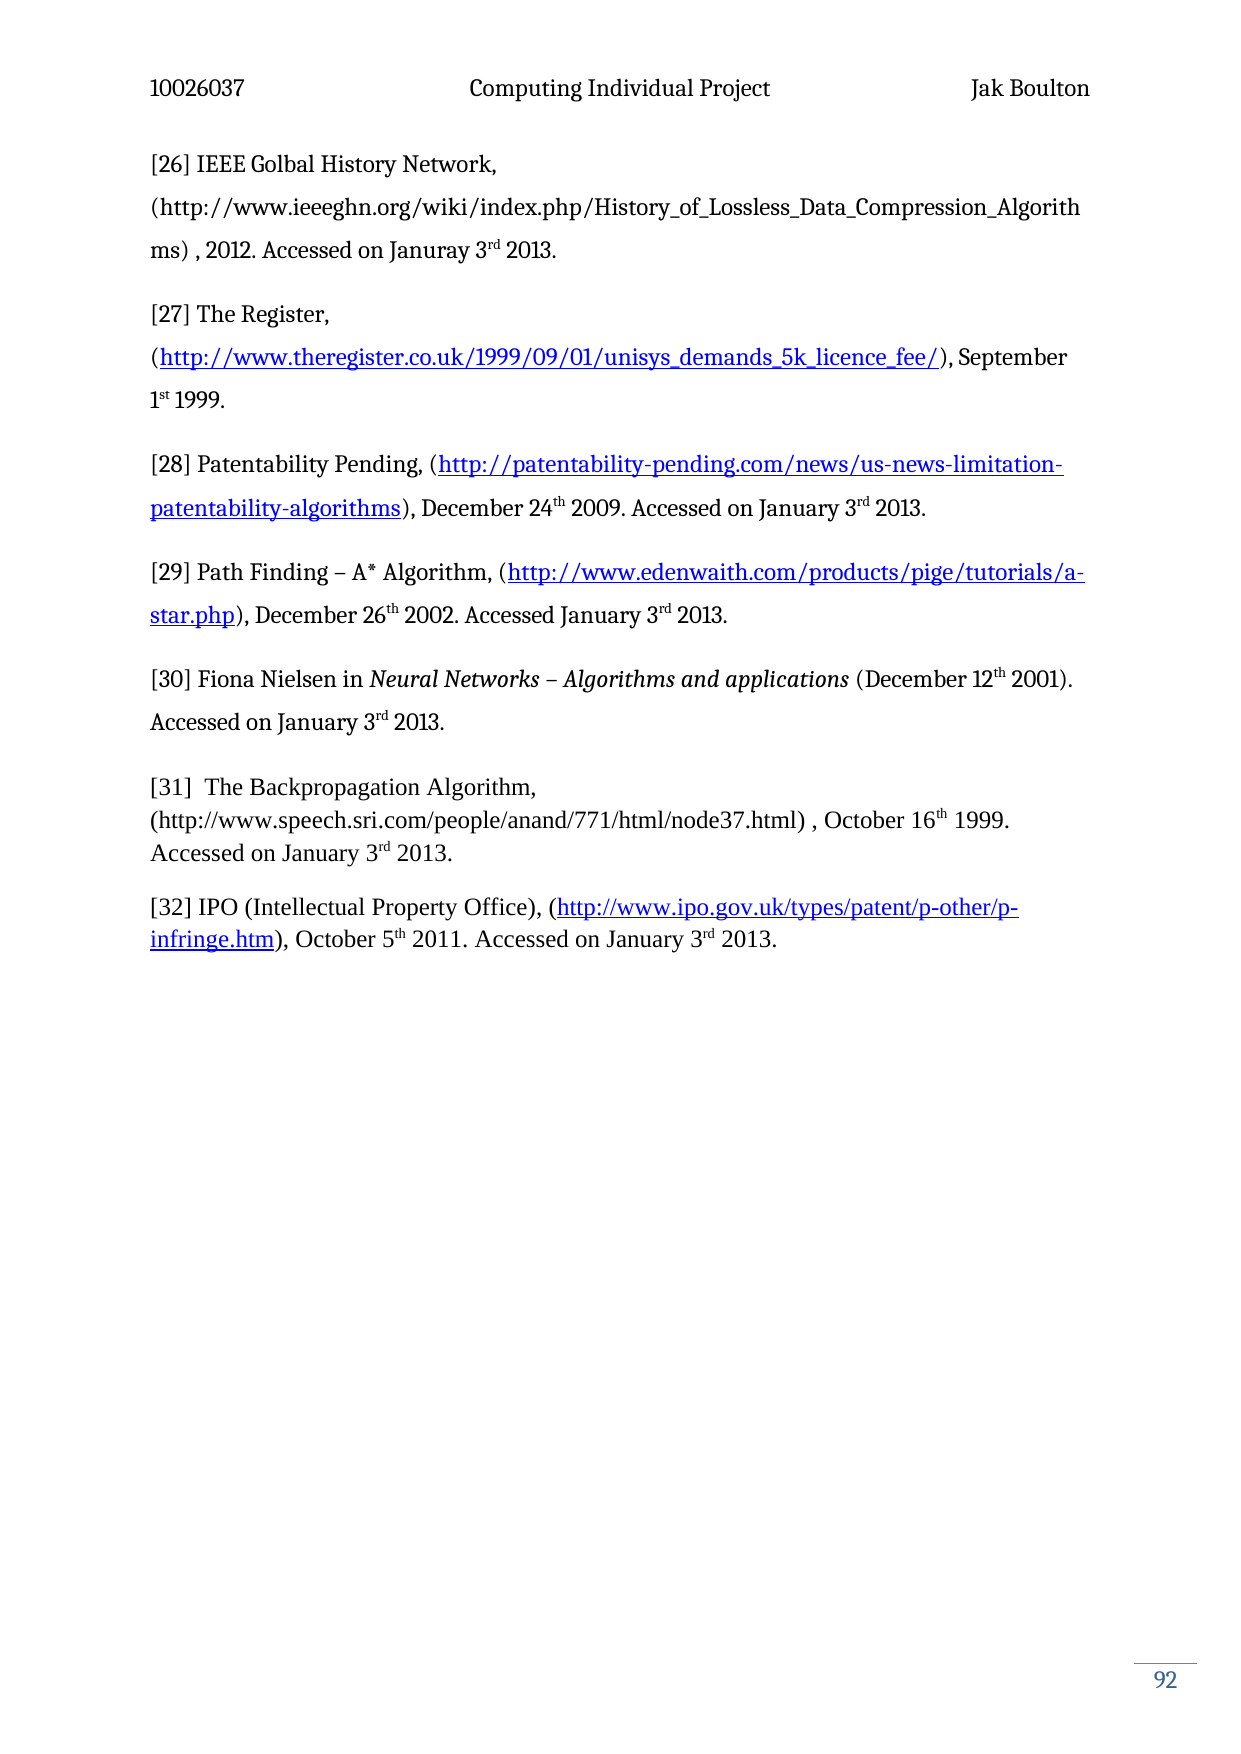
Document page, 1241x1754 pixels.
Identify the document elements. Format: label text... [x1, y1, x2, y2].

text [27] The Register, (http://www.theregister.co.uk/1999/09/01/unisys_demands_5k_licence_fee/), September 1st 1999. [150, 300, 1090, 415]
text [29] Path Finding – A* Algorithm, (http://www.edenwaith.com/products/pige/tutorials/a-star.php), December 26th 2002. Accessed January 3rd 2013. [150, 557, 1090, 629]
text [31] The Backpropagation Algorithm, (http://www.speech.sri.com/people/anand/771/html/node37.html) , October 16th 1999. Accessed on January 3rd 2013. [150, 772, 1090, 866]
text [26] IEEE Golbal History Network, (http://www.ieeeghn.org/wiki/index.php/History_of_Lossless_Data_Compression_Algorithms) , 2012. Accessed on Januray 3rd 2013. [150, 150, 1090, 265]
text [32] IPO (Intellectual Property Office), (http://www.ipo.gov.uk/types/patent/p-other/p-infringe.htm), October 5th 2011. Accessed on January 3rd 2013. [150, 892, 1090, 953]
text [30] Fiona Nielsen in Neural Networks – Algorithms and applications (December 12th 2001). Accessed on January 3rd 2013. [150, 664, 1090, 736]
text [28] Patentability Pending, (http://patentability-pending.com/news/us-news-limitation-patentability-algorithms), December 24th 2009. Accessed on January 3rd 2013. [150, 450, 1090, 522]
